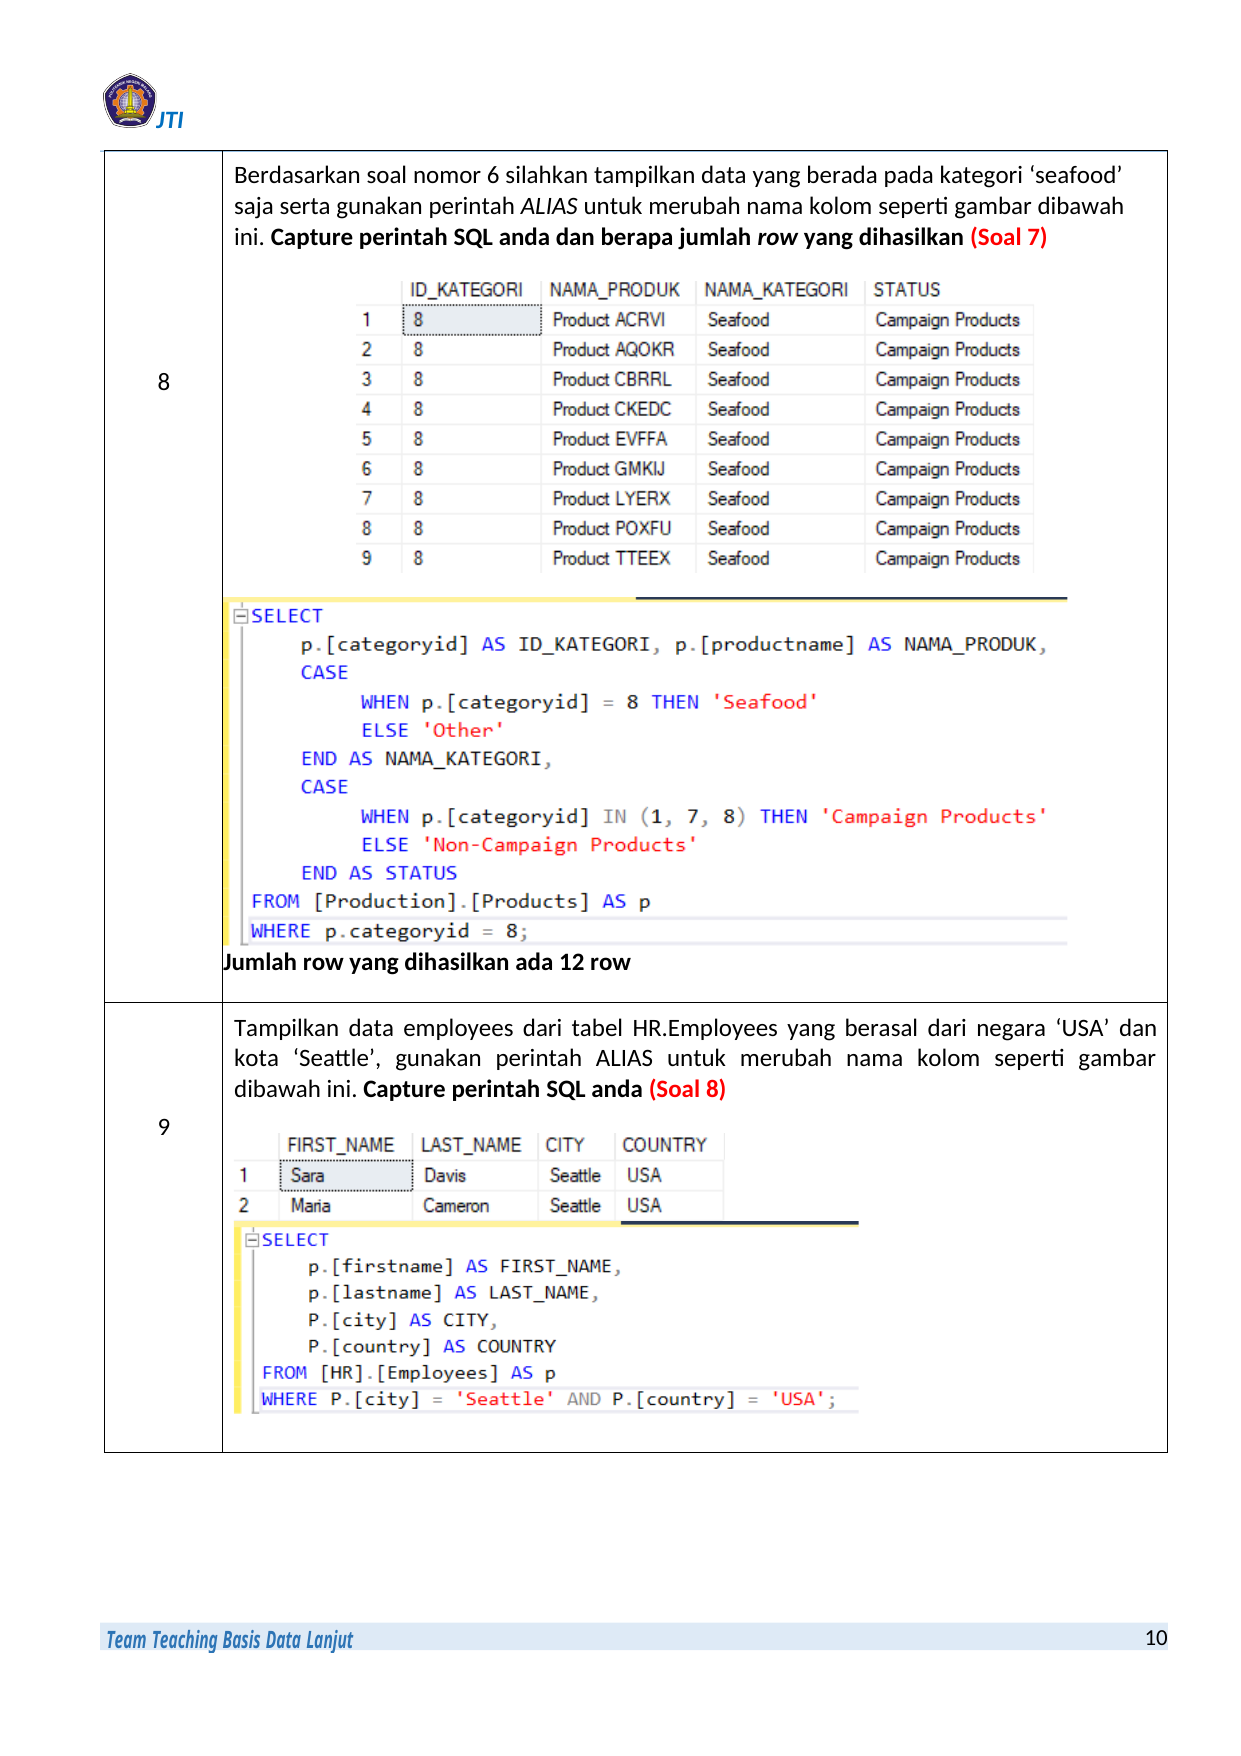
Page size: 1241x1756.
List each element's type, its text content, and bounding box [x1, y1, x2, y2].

table_cell Tampilkan data employees dari tabel HR.Employees yang berasal dari negara ‘USA’ dan kota ‘Seattle’, gunakan perintah ALIAS untuk merubah nama kolom seperti gambar dibawah ini. Capture perintah SQL anda (Soal 8) [223, 1003, 1167, 1452]
table_cell 9 [105, 1003, 222, 1452]
picture [103, 73, 157, 128]
picture [233, 1133, 859, 1424]
picture [356, 281, 1035, 573]
table_cell Berdasarkan soal nomor 6 silahkan tampilkan data yang berada pada kategori ‘seafood’ saja serta gunakan perintah ALIAS untuk merubah nama kolom seperti gambar dibawah ini. Capture perintah SQL anda dan berapa jumlah row yang dihasilkan (Soal 7) Jumlah row yang dihasilkan ada 12 row [223, 151, 1167, 1002]
table_cell 8 [105, 151, 222, 1002]
picture [223, 597, 1068, 947]
